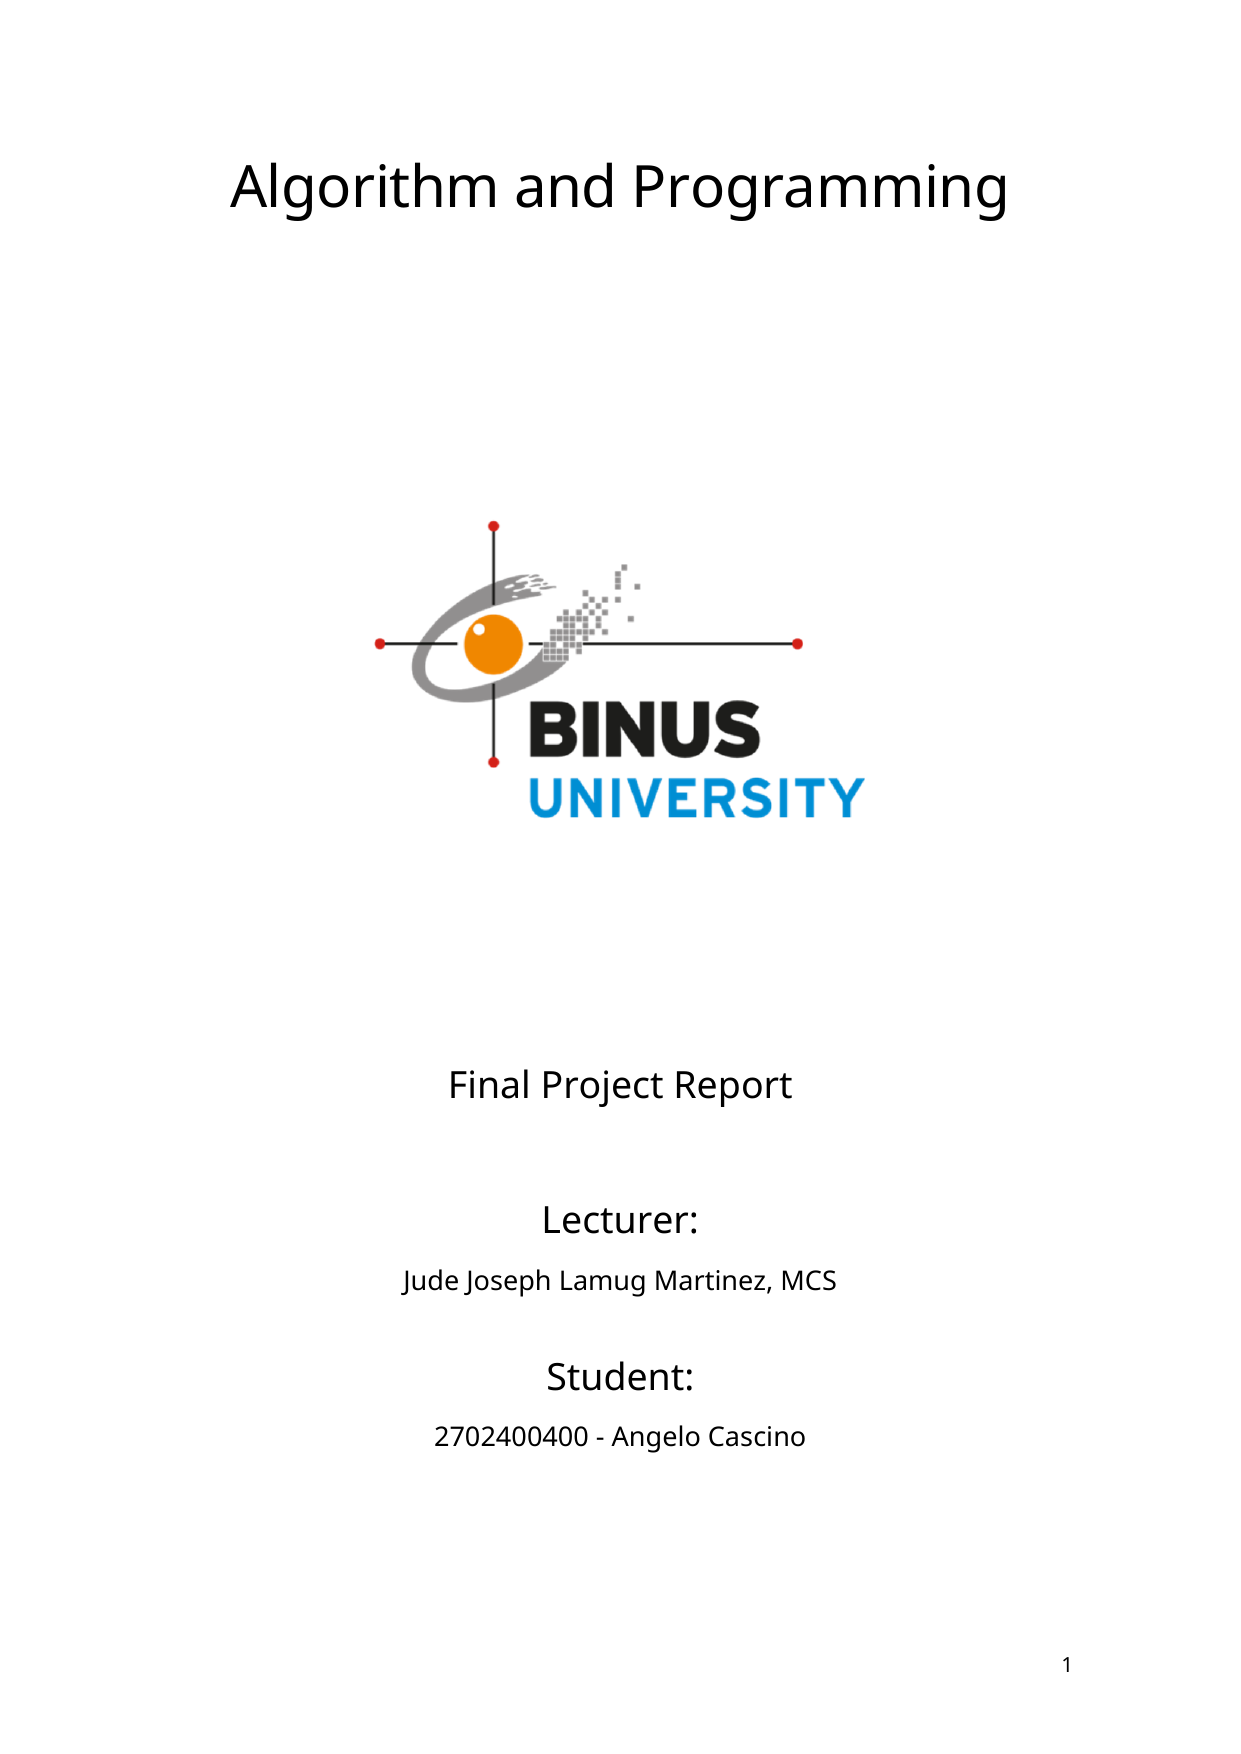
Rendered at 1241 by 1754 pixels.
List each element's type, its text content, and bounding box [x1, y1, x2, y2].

title Algorithm and Programming [167, 150, 1073, 221]
text Jude Joseph Lamug Martinez, MCS [167, 1261, 1073, 1298]
subtitle Student: [167, 1350, 1073, 1401]
subtitle Lecturer: [167, 1194, 1073, 1245]
picture [279, 468, 961, 877]
subtitle Final Project Report [167, 1058, 1073, 1109]
text 2702400400 - Angelo Cascino [167, 1417, 1073, 1454]
